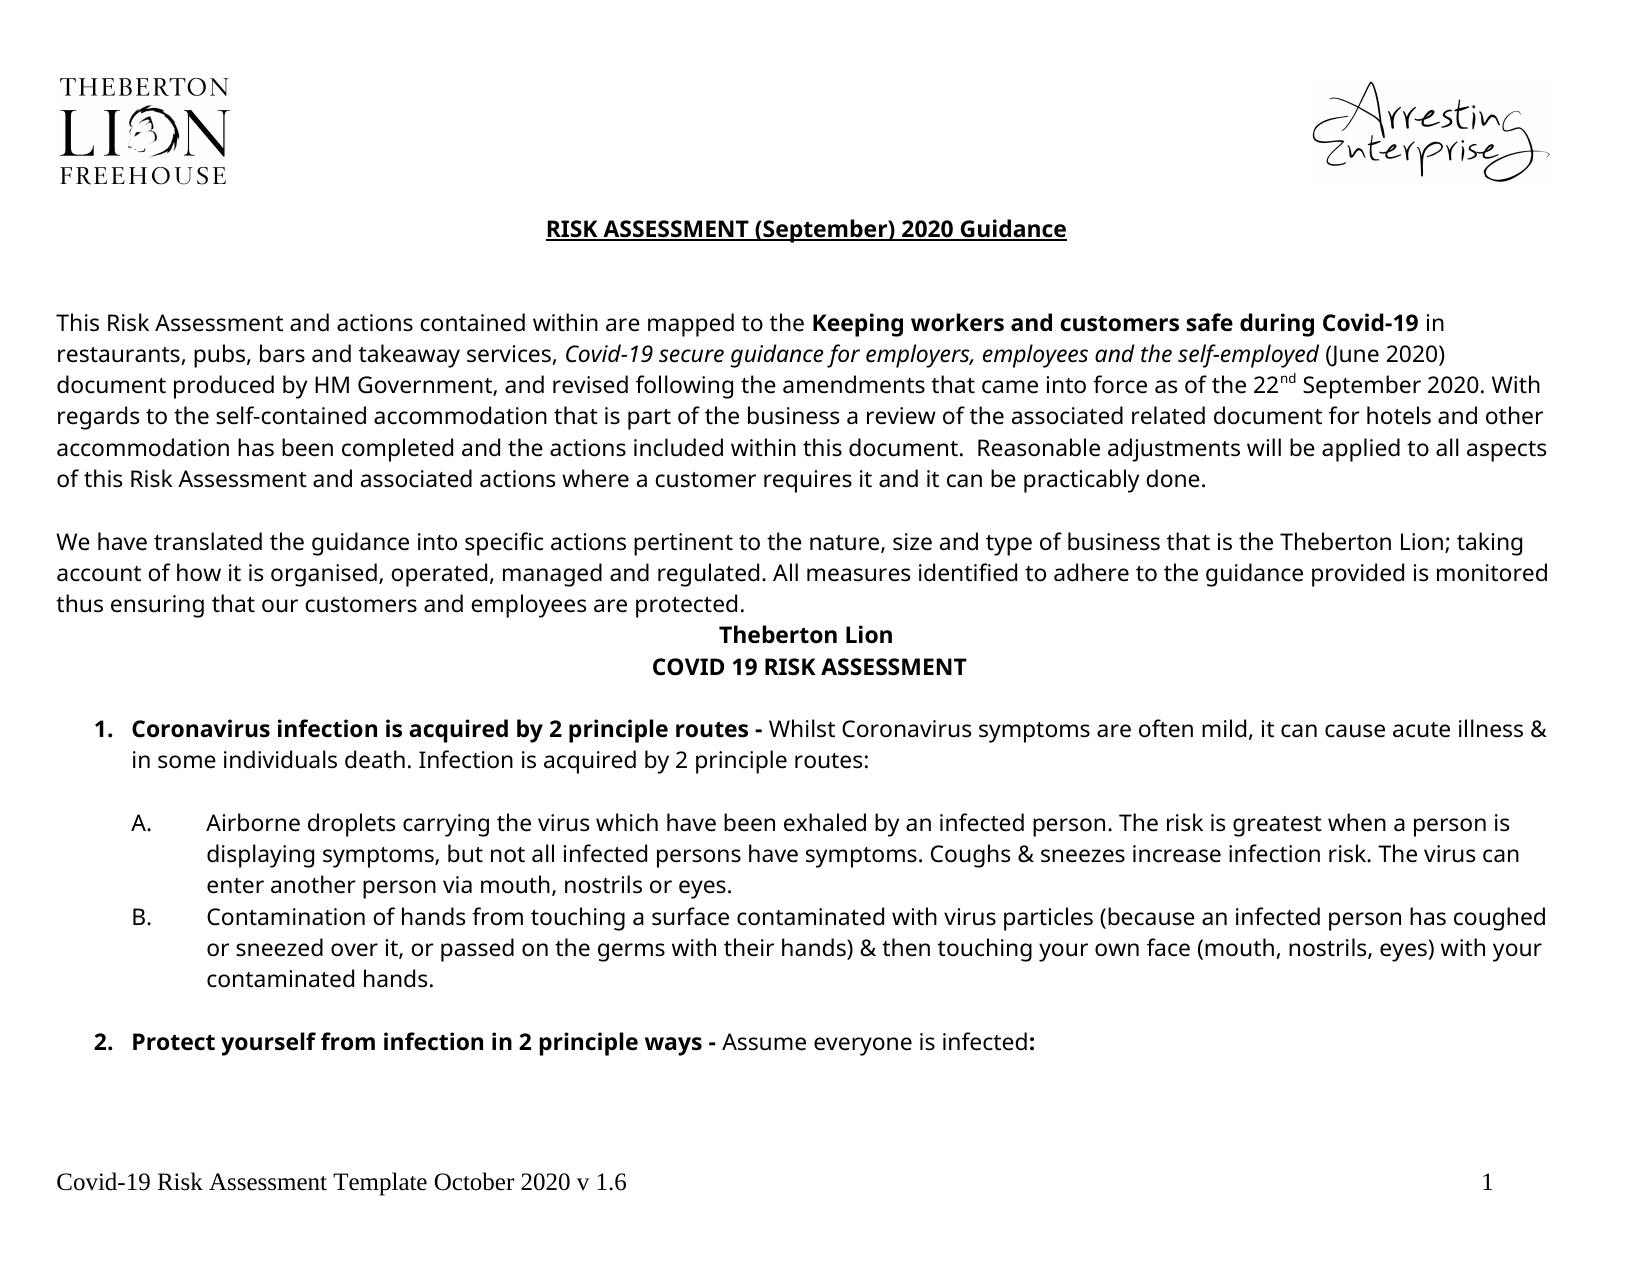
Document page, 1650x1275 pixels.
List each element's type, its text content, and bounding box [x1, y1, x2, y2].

picture [1311, 78, 1553, 185]
text RISK ASSESSMENT (September) 2020 Guidance [56, 213, 1556, 244]
list Contamination of hands from touching a surface contaminated with virus particles (because an infected person has coughed or sneezed over it, or passed on the germs with their hands) & then touching your own face (mouth, nostrils, eyes) with your contaminated hands. [131, 901, 1556, 994]
picture [56, 73, 231, 185]
list Protect yourself from infection in 2 principle ways - Assume everyone is infected: [94, 1026, 1556, 1057]
text This Risk Assessment and actions contained within are mapped to the Keeping workers and customers safe during Covid-19 in restaurants, pubs, bars and takeaway services, Covid-19 secure guidance for employers, employees and the self-employed (June 2020) document produced by HM Government, and revised following the amendments that came into force as of the 22nd September 2020. With regards to the self-contained accommodation that is part of the business a review of the associated related document for hotels and other accommodation has been completed and the actions included within this document. Reasonable adjustments will be applied to all aspects of this Risk Assessment and associated actions where a customer requires it and it can be practicably done. [56, 307, 1556, 494]
text Theberton Lion COVID 19 RISK ASSESSMENT [56, 619, 1556, 682]
list Airborne droplets carrying the virus which have been exhaled by an infected person. The risk is greatest when a person is displaying symptoms, but not all infected persons have symptoms. Coughs & sneezes increase infection risk. The virus can enter another person via mouth, nostrils or eyes. [131, 807, 1556, 901]
text We have translated the guidance into specific actions pertinent to the nature, size and type of business that is the Theberton Lion; taking account of how it is organised, operated, managed and regulated. All measures identified to adhere to the guidance provided is monitored thus ensuring that our customers and employees are protected. [56, 526, 1556, 619]
list Coronavirus infection is acquired by 2 principle routes - Whilst Coronavirus symptoms are often mild, it can cause acute illness & in some individuals death. Infection is acquired by 2 principle routes: [94, 713, 1556, 776]
